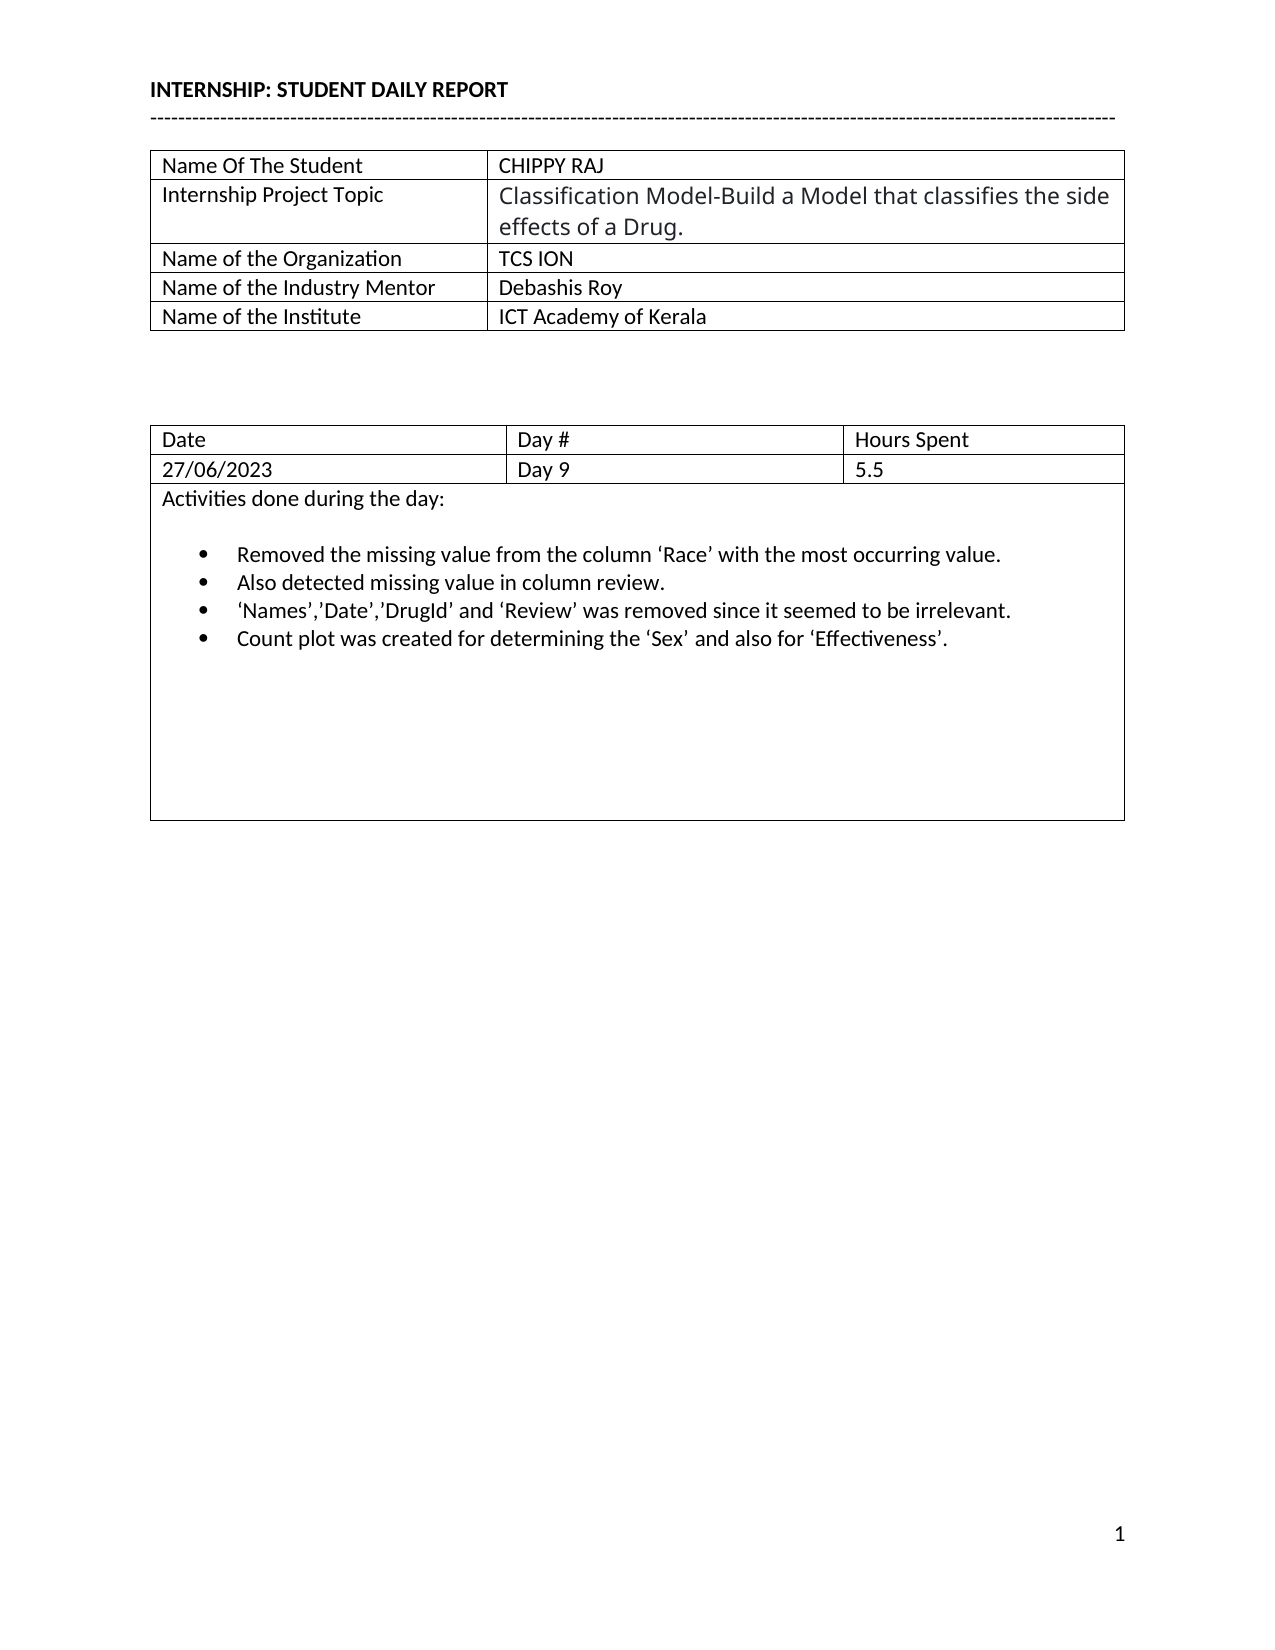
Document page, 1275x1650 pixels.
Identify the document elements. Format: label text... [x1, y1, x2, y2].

table_cell Classification Model-Build a Model that classifies the side effects of a Drug. [684, 180, 1124, 243]
table_header CHIPPY RAJ [488, 151, 1124, 179]
table_cell 5.5 [844, 455, 1124, 483]
table_cell Day 9 [507, 455, 843, 483]
table_cell 27/06/2023 [151, 455, 506, 483]
table_header Date [151, 426, 506, 454]
table_header Name Of The Student [151, 151, 487, 179]
table_cell Name of the Industry Mentor [151, 273, 487, 301]
table_cell Name of the Institute [151, 302, 487, 330]
table_cell Internship Project Topic [151, 180, 487, 243]
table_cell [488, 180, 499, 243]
table_cell TCS ION [488, 244, 1124, 272]
table_header Day # [507, 426, 843, 454]
table_cell Activities done during the day: Removed the missing value from the column ‘Race’ with the most occurring value. Also detected missing value in column review. ‘Names’,’Date’,’DrugId’ and ‘Review’ was removed since it seemed to be irrelevant. Count plot was created for determining the ‘Sex’ and also for ‘Effectiveness’. [151, 484, 1124, 820]
table_cell Name of the Organization [151, 244, 487, 272]
table_cell ICT Academy of Kerala [488, 302, 1124, 330]
table_cell Debashis Roy [488, 273, 1124, 301]
table_header Hours Spent [844, 426, 1124, 454]
